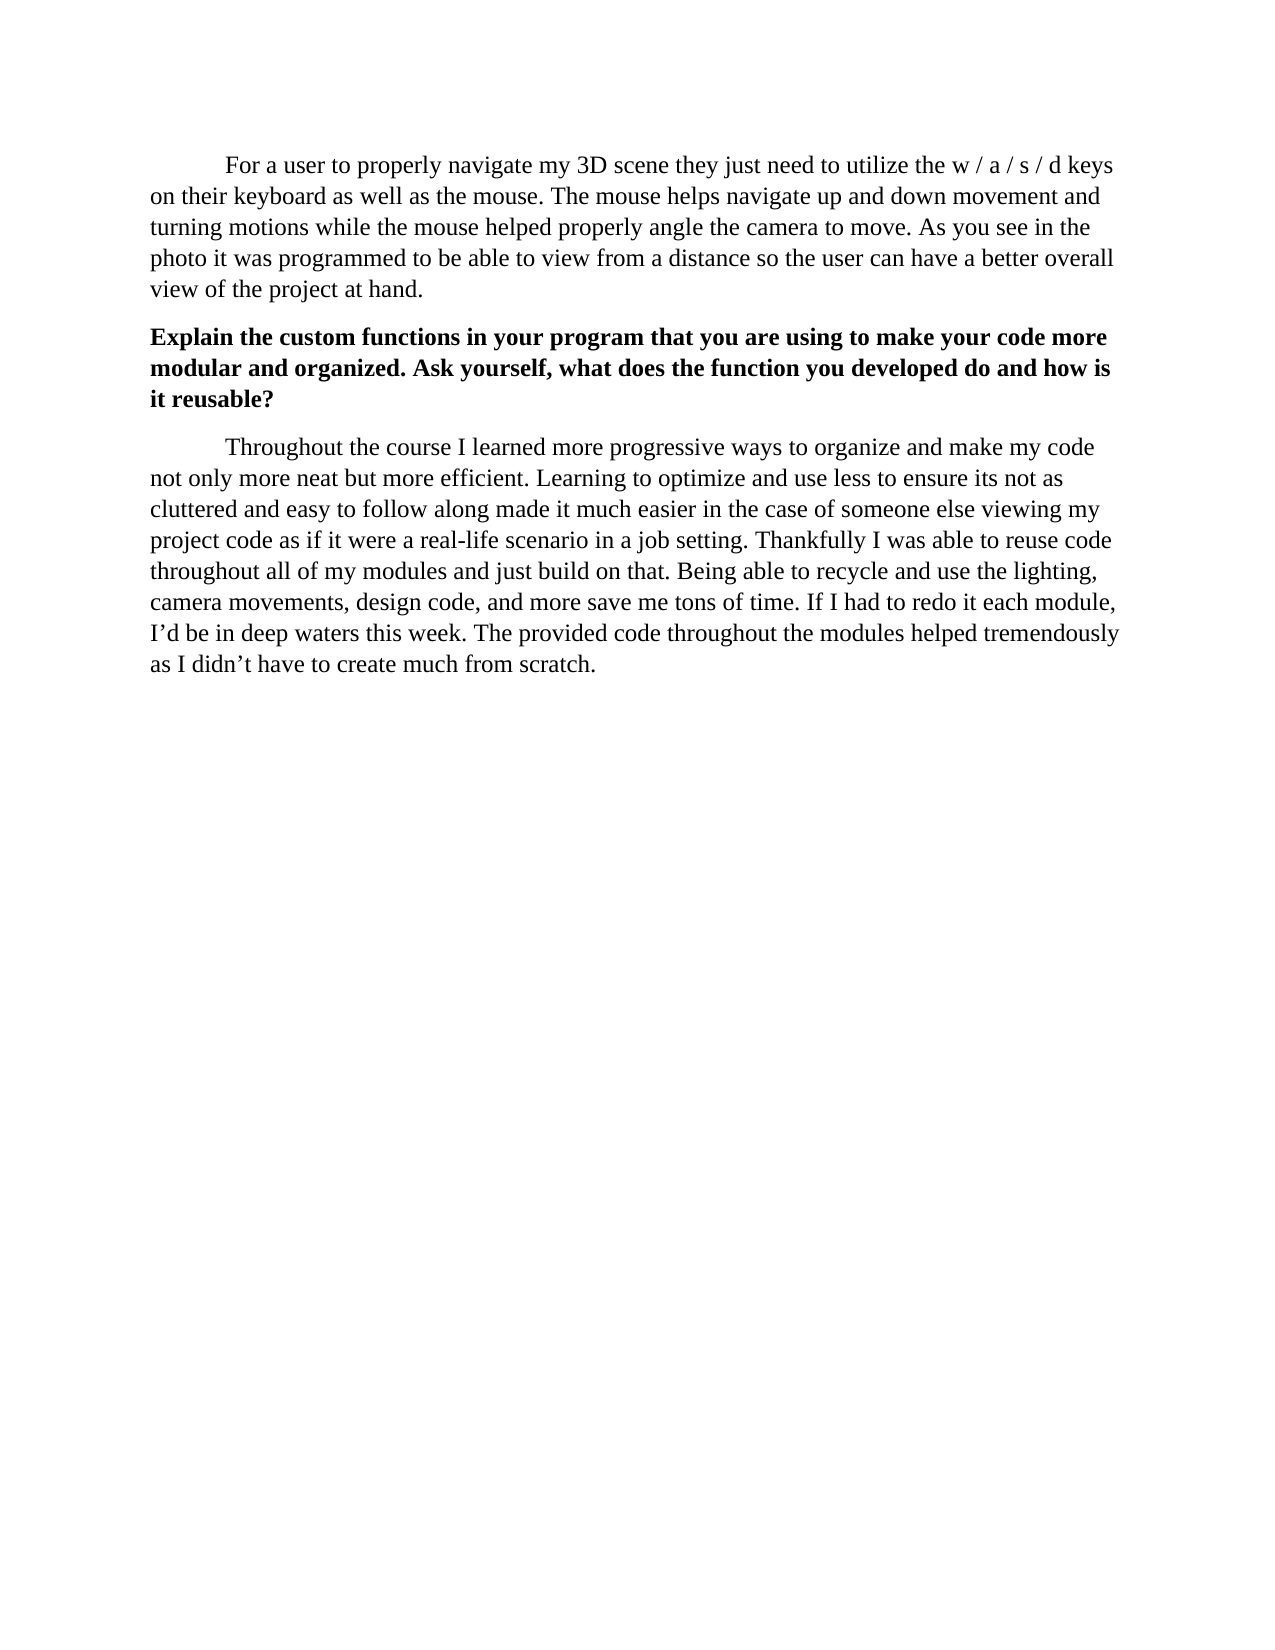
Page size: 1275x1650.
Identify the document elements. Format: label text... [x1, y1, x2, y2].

text Throughout the course I learned more progressive ways to organize and make my code not only more neat but more efficient. Learning to optimize and use less to ensure its not as cluttered and easy to follow along made it much easier in the case of someone else viewing my project code as if it were a real-life scenario in a job setting. Thankfully I was able to reuse code throughout all of my modules and just build on that. Being able to recycle and use the lighting, camera movements, design code, and more save me tons of time. If I had to redo it each module, I’d be in deep waters this week. The provided code throughout the modules helped tremendously as I didn’t have to create much from scratch. [150, 432, 1125, 678]
text For a user to properly navigate my 3D scene they just need to utilize the w / a / s / d keys on their keyboard as well as the mouse. The mouse helps navigate up and down movement and turning motions while the mouse helped properly angle the camera to move. As you see in the photo it was programmed to be able to view from a distance so the user can have a better overall view of the project at hand. [150, 150, 1125, 303]
text Explain the custom functions in your program that you are using to make your code more modular and organized. Ask yourself, what does the function you developed do and how is it reusable? [150, 322, 1125, 413]
